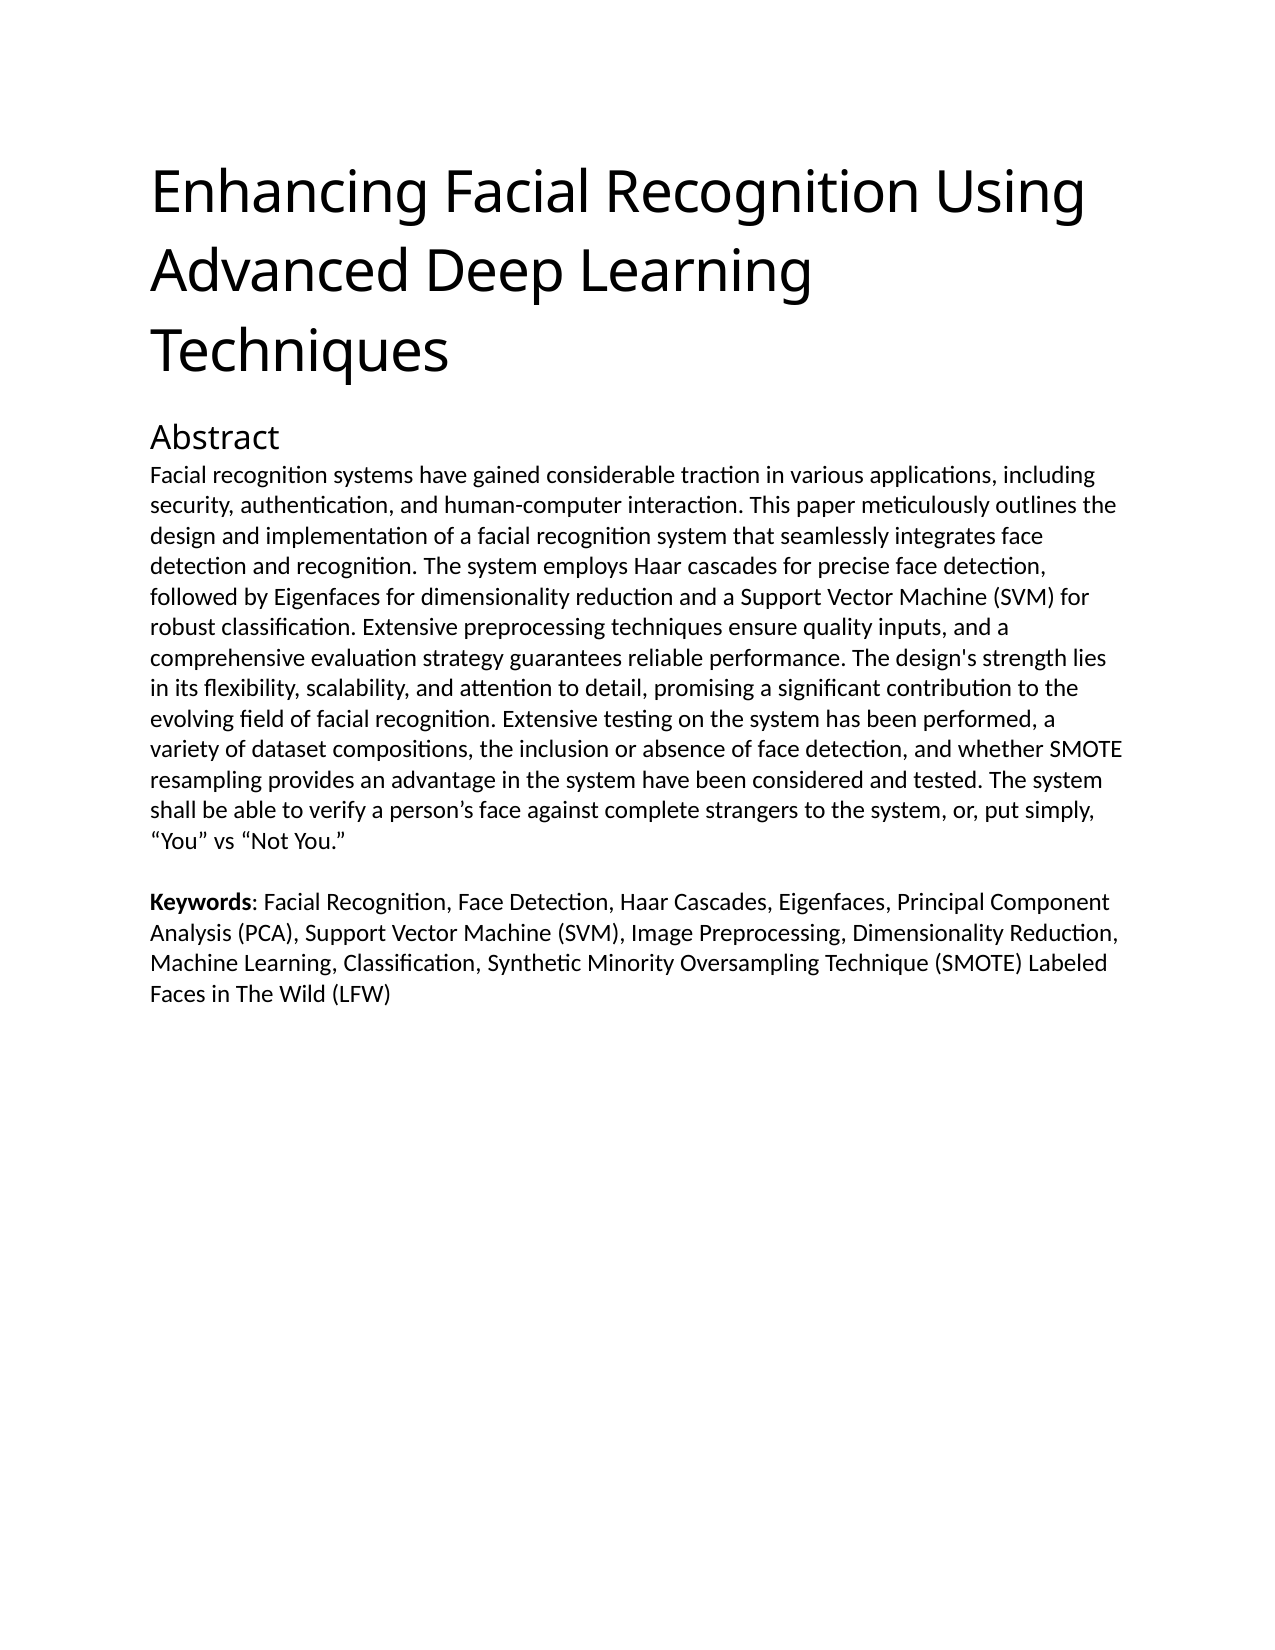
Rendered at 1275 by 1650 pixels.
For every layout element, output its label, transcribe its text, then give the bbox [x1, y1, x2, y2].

text Keywords: Facial Recognition, Face Detection, Haar Cascades, Eigenfaces, Principal Component Analysis (PCA), Support Vector Machine (SVM), Image Preprocessing, Dimensionality Reduction, Machine Learning, Classification, Synthetic Minority Oversampling Technique (SMOTE) Labeled Faces in The Wild (LFW) [150, 886, 1125, 1008]
text Abstract [150, 413, 1125, 459]
text Facial recognition systems have gained considerable traction in various applications, including security, authentication, and human-computer interaction. This paper meticulously outlines the design and implementation of a facial recognition system that seamlessly integrates face detection and recognition. The system employs Haar cascades for precise face detection, followed by Eigenfaces for dimensionality reduction and a Support Vector Machine (SVM) for robust classification. Extensive preprocessing techniques ensure quality inputs, and a comprehensive evaluation strategy guarantees reliable performance. The design's strength lies in its flexibility, scalability, and attention to detail, promising a significant contribution to the evolving field of facial recognition. Extensive testing on the system has been performed, a variety of dataset compositions, the inclusion or absence of face detection, and whether SMOTE resampling provides an advantage in the system have been considered and tested. The system shall be able to verify a person’s face against complete strangers to the system, or, put simply, “You” vs “Not You.” [150, 459, 1125, 856]
title Enhancing Facial Recognition Using Advanced Deep Learning Techniques [150, 150, 1125, 388]
